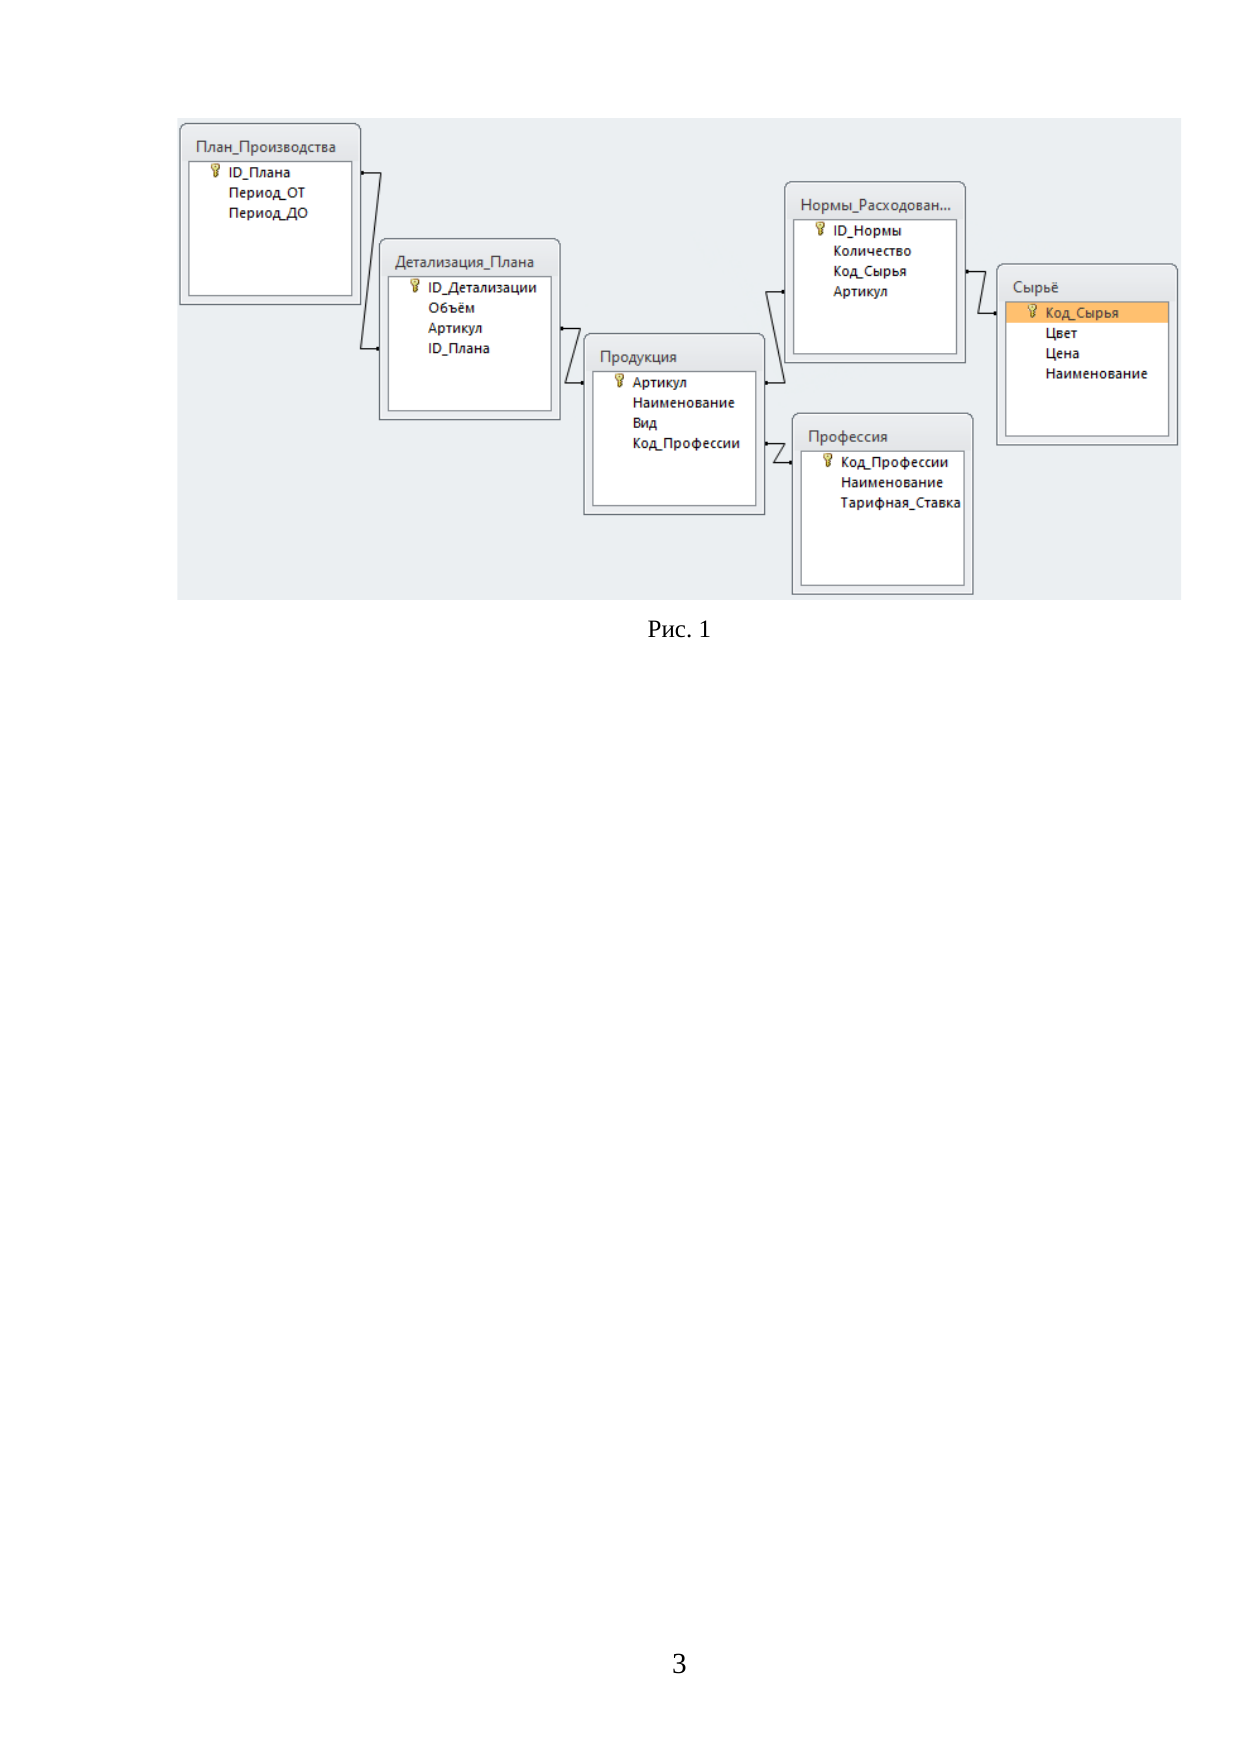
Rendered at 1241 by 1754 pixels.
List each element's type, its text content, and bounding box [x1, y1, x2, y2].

picture [177, 118, 1182, 600]
text Рис. 1 [177, 614, 1181, 642]
